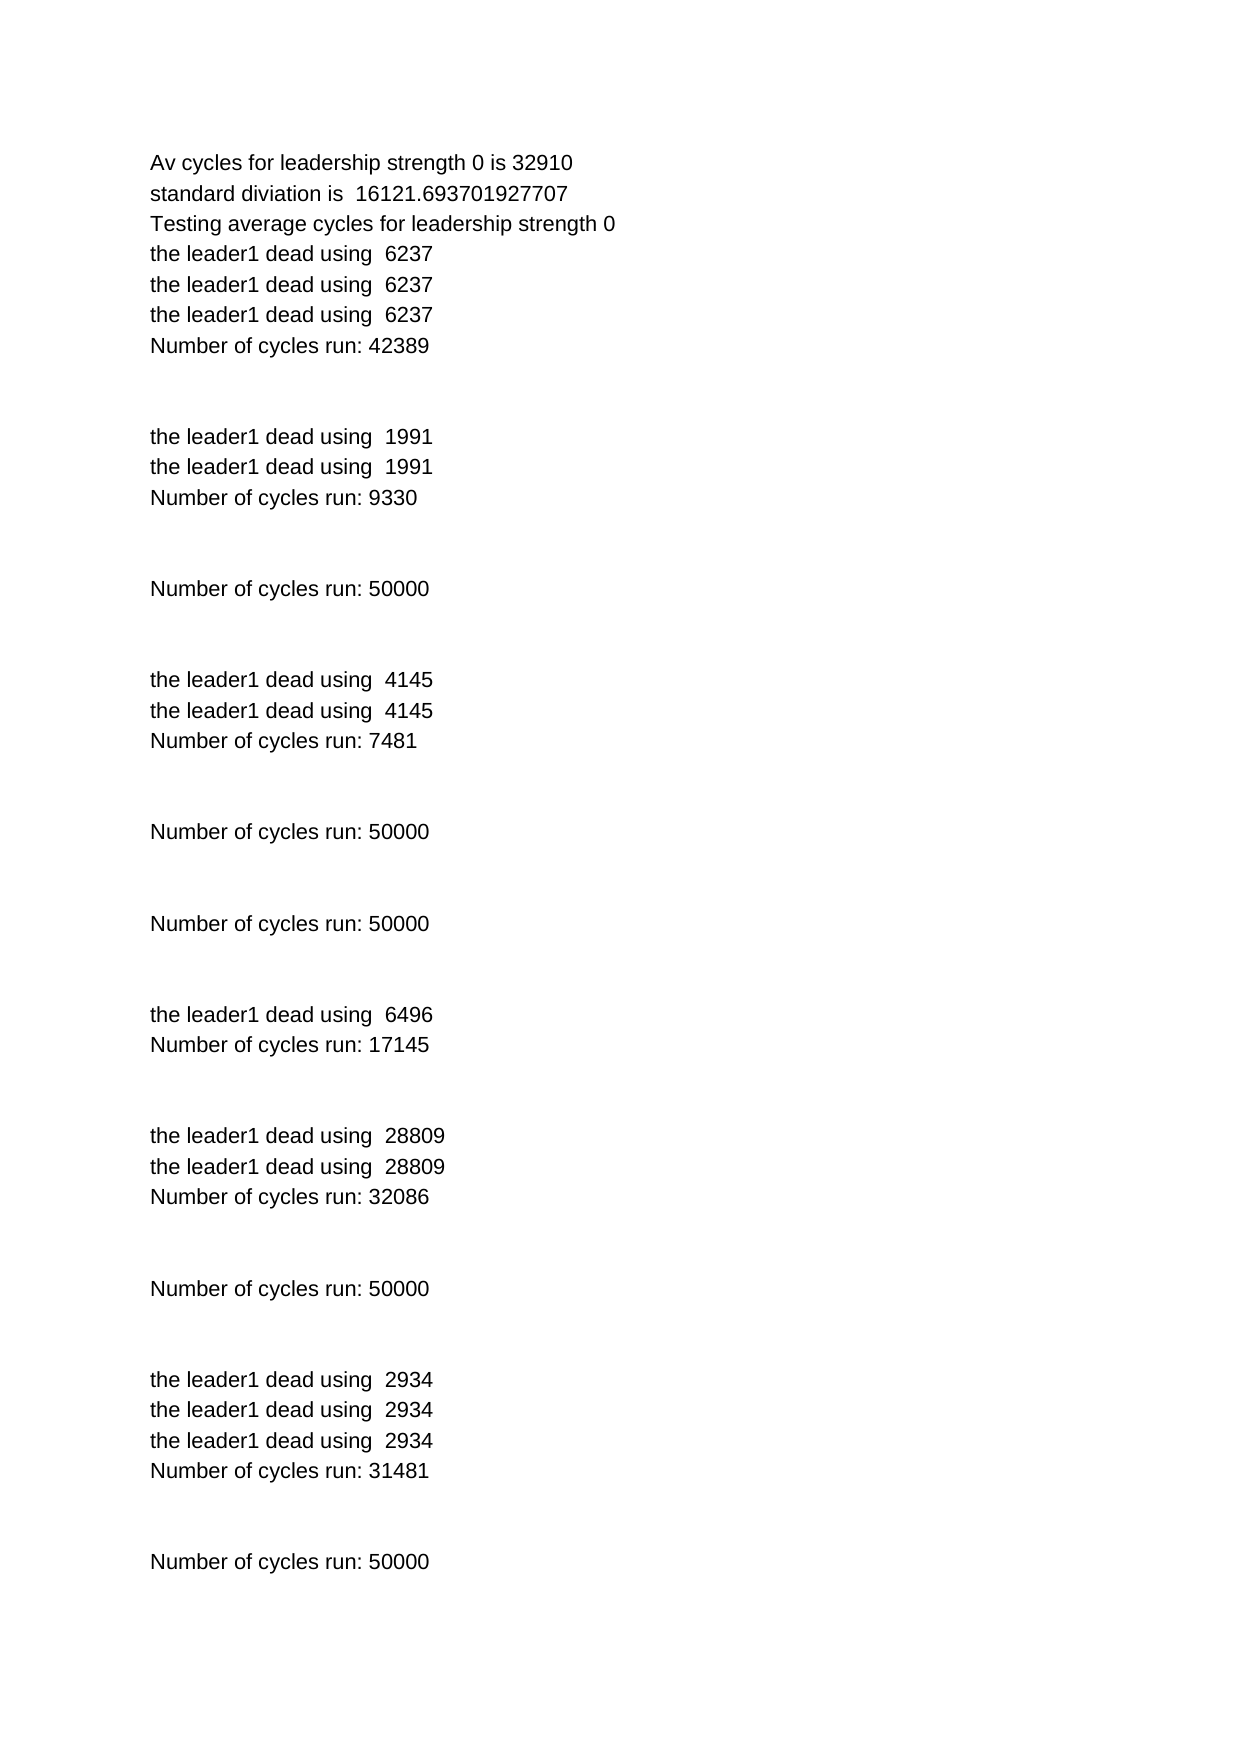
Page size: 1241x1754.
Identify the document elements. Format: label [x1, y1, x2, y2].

text [150, 150, 1090, 1574]
